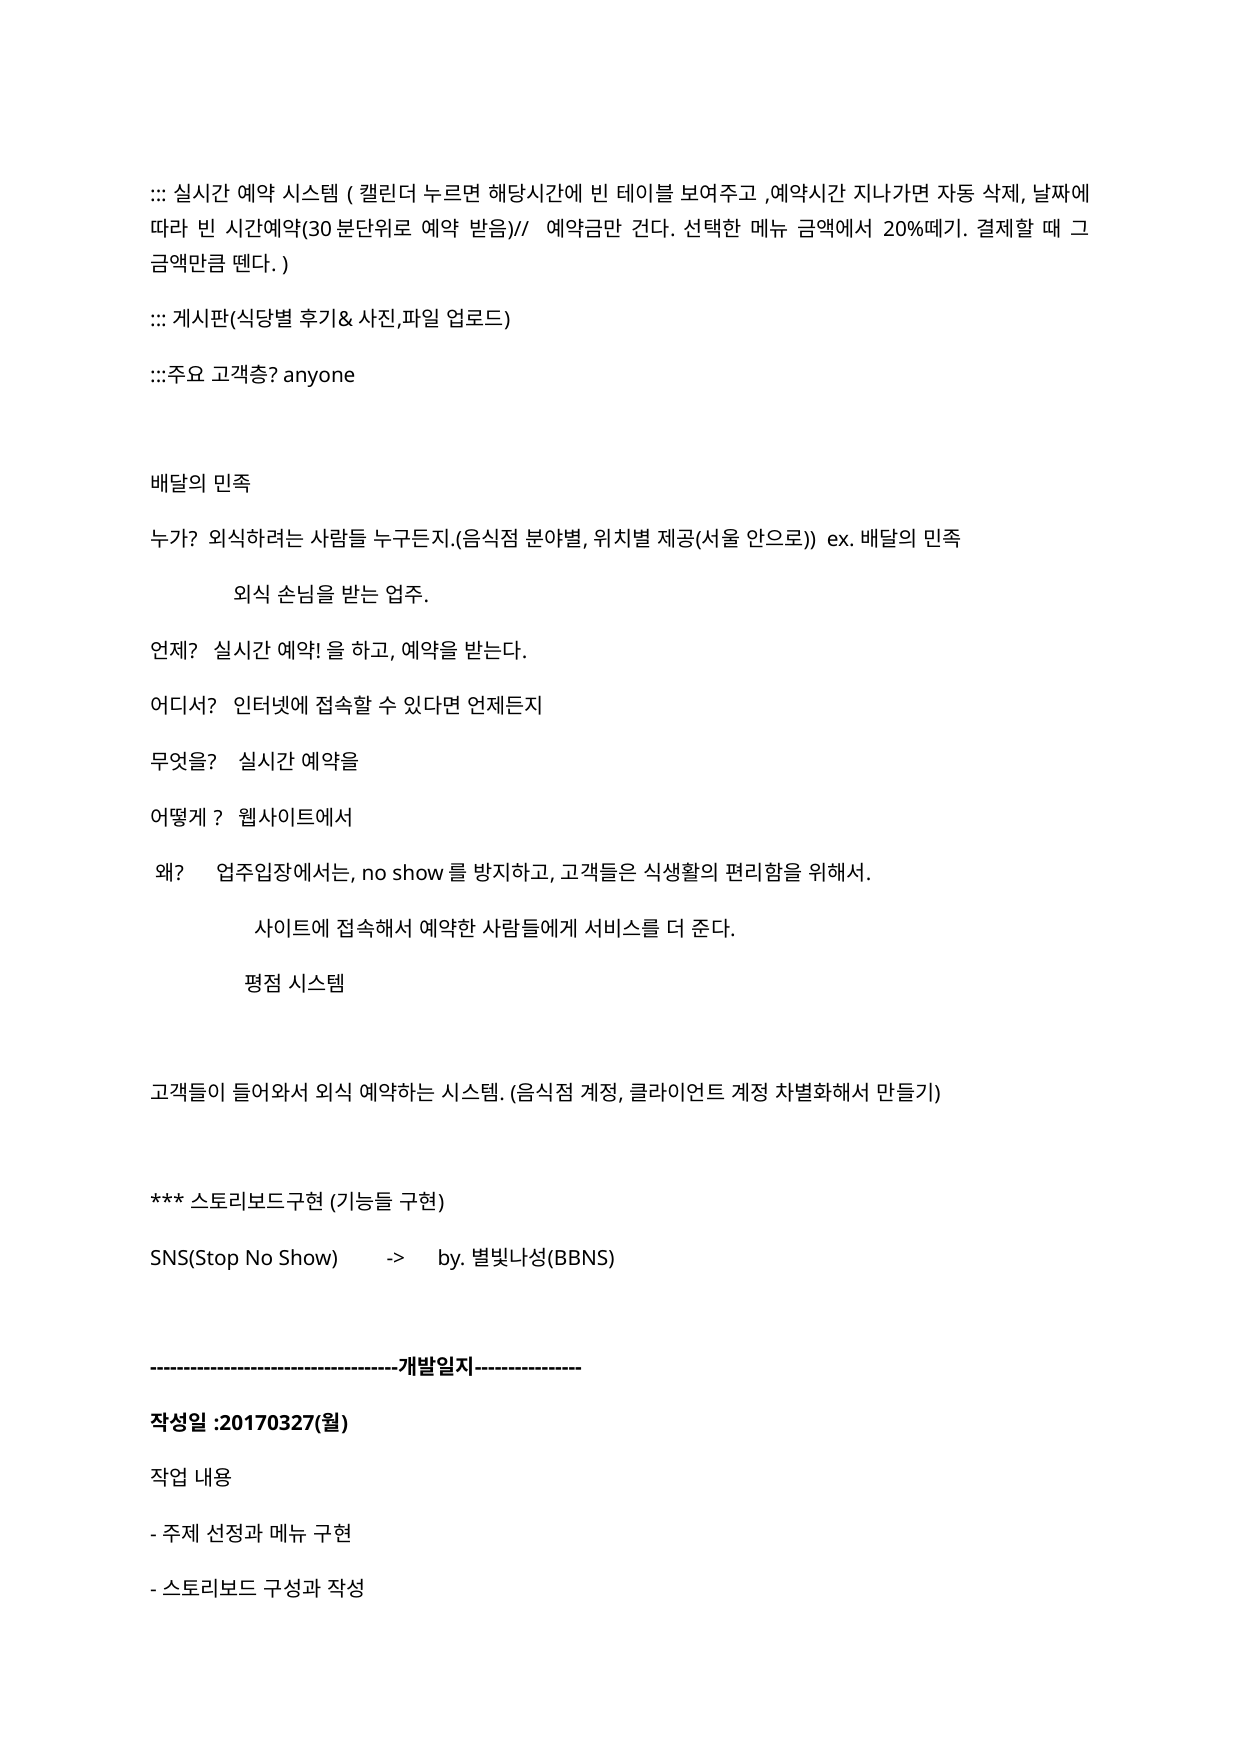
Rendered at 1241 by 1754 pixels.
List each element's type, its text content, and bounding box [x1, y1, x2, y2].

text 언제? 실시간 예약! 을 하고, 예약을 받는다. [150, 634, 1090, 664]
text 사이트에 접속해서 예약한 사람들에게 서비스를 더 준다. [233, 912, 1090, 942]
text - 스토리보드 구성과 작성 [150, 1573, 1090, 1603]
text 평점 시스템 [150, 968, 1090, 998]
text ::: 실시간 예약 시스템 ( 캘린더 누르면 해당시간에 빈 테이블 보여주고 ,예약시간 지나가면 자동 삭제, 날짜에 따라 빈 시간예약(30분단위로 예약 받음)// 예약금만 건다. 선택한 메뉴 금액에서 20%떼기. 결제할 때 그 금액만큼 뗀다. ) [150, 177, 1090, 277]
text 왜? 업주입장에서는, no show를 방지하고, 고객들은 식생활의 편리함을 위해서. [150, 856, 1090, 887]
text 외식 손님을 받는 업주. [150, 578, 1090, 608]
text ::: 게시판(식당별 후기& 사진,파일 업로드) [150, 302, 1090, 333]
text 작성일 :20170327(월) [150, 1406, 1090, 1436]
text -------------------------------------개발일지---------------- [150, 1350, 1090, 1381]
text 누가? 외식하려는 사람들 누구든지.(음식점 분야별, 위치별 제공(서울 안으로)) ex. 배달의 민족 [150, 523, 1090, 553]
text 어떻게 ? 웹사이트에서 [150, 801, 1090, 831]
text 고객들이 들어와서 외식 예약하는 시스템. (음식점 계정, 클라이언트 계정 차별화해서 만들기) [150, 1077, 1090, 1107]
text 배달의 민족 [150, 467, 1090, 497]
text 무엇을? 실시간 예약을 [150, 745, 1090, 775]
text :::주요 고객층? anyone [150, 358, 1090, 388]
text 어디서? 인터넷에 접속할 수 있다면 언제든지 [150, 689, 1090, 720]
text - 주제 선정과 메뉴 구현 [150, 1517, 1090, 1547]
text *** 스토리보드구현 (기능들 구현) [150, 1186, 1090, 1216]
text SNS(Stop No Show) -> by. 별빛나성(BBNS) [150, 1241, 1090, 1272]
text 작업 내용 [150, 1462, 1090, 1492]
